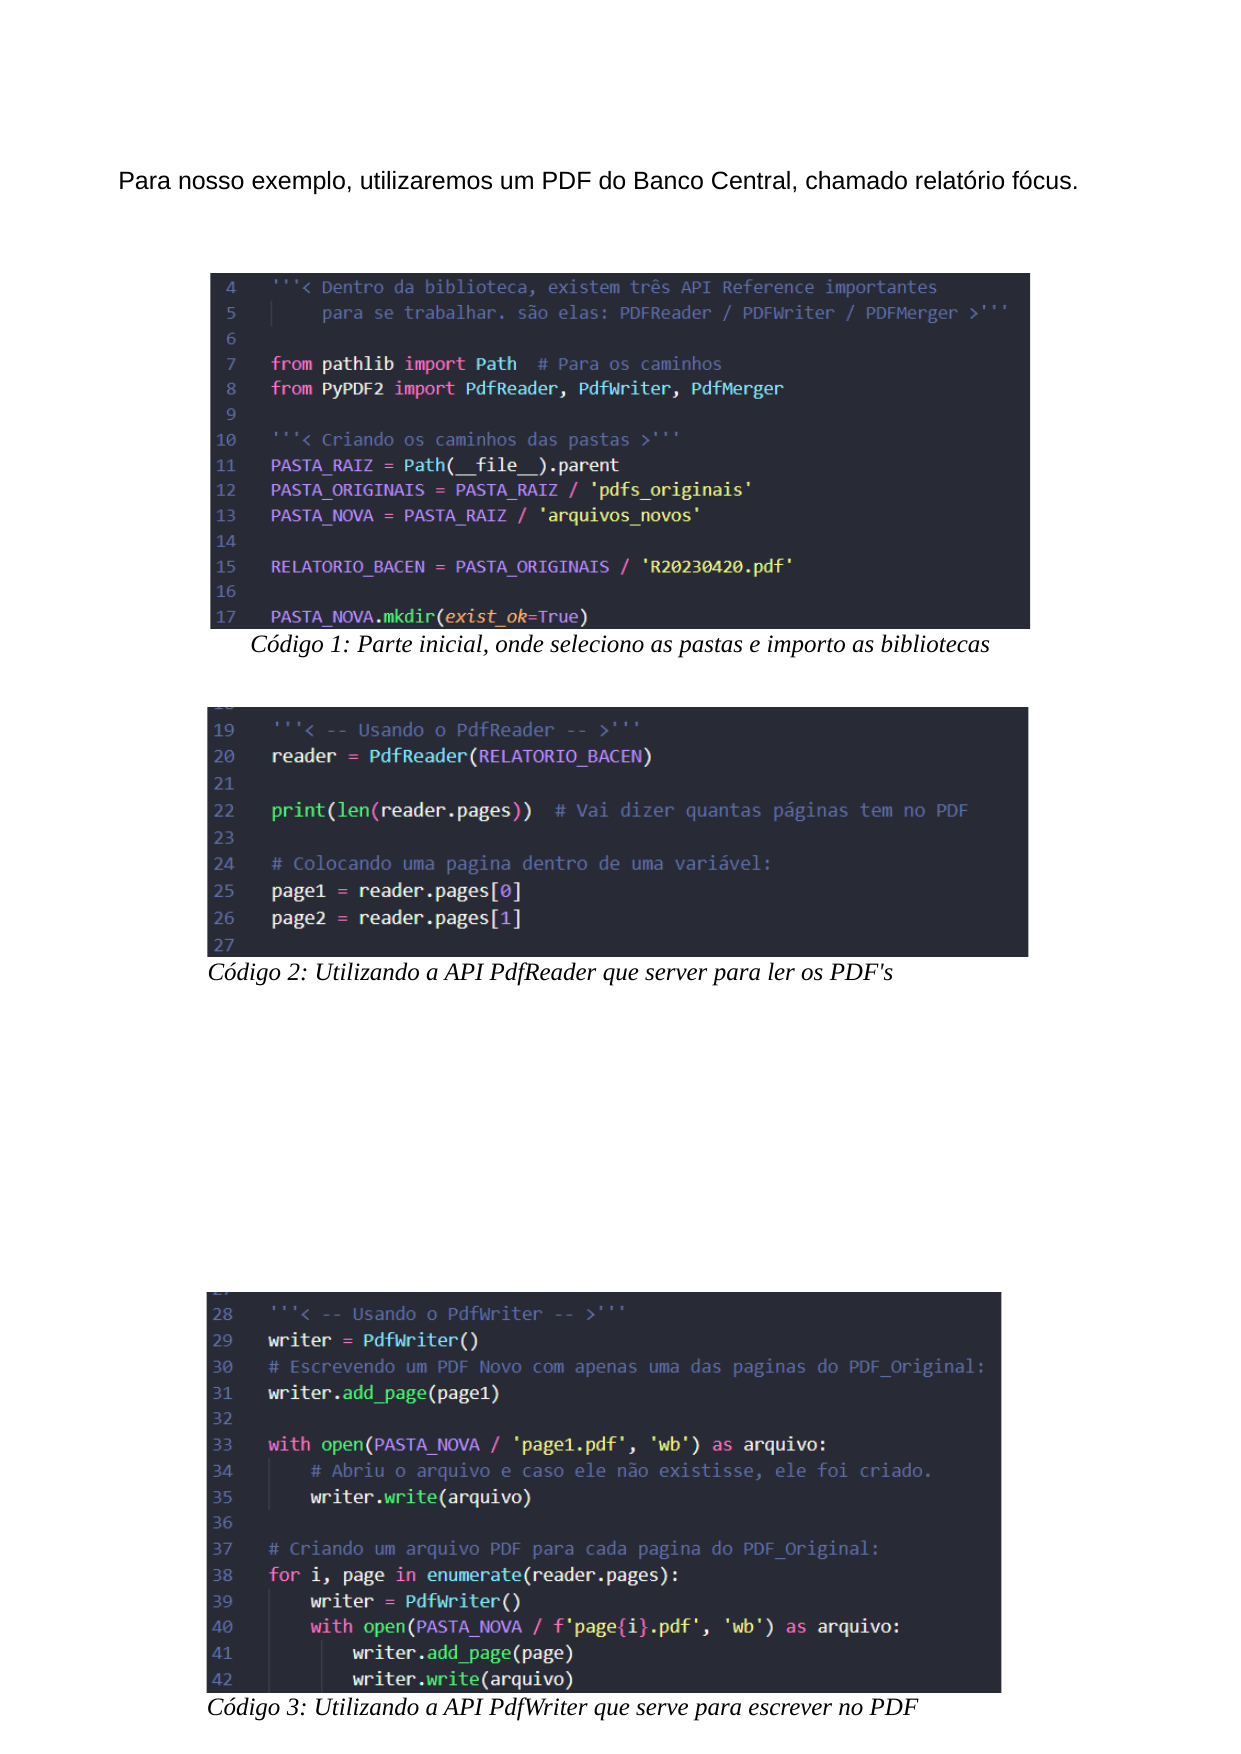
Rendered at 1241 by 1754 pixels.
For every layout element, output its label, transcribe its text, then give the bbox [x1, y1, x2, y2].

picture [206, 1292, 1002, 1693]
picture [207, 707, 1029, 957]
picture [210, 273, 1030, 629]
text Para nosso exemplo, utilizaremos um PDF do Banco Central, chamado relatório fócus. [118, 166, 1122, 194]
